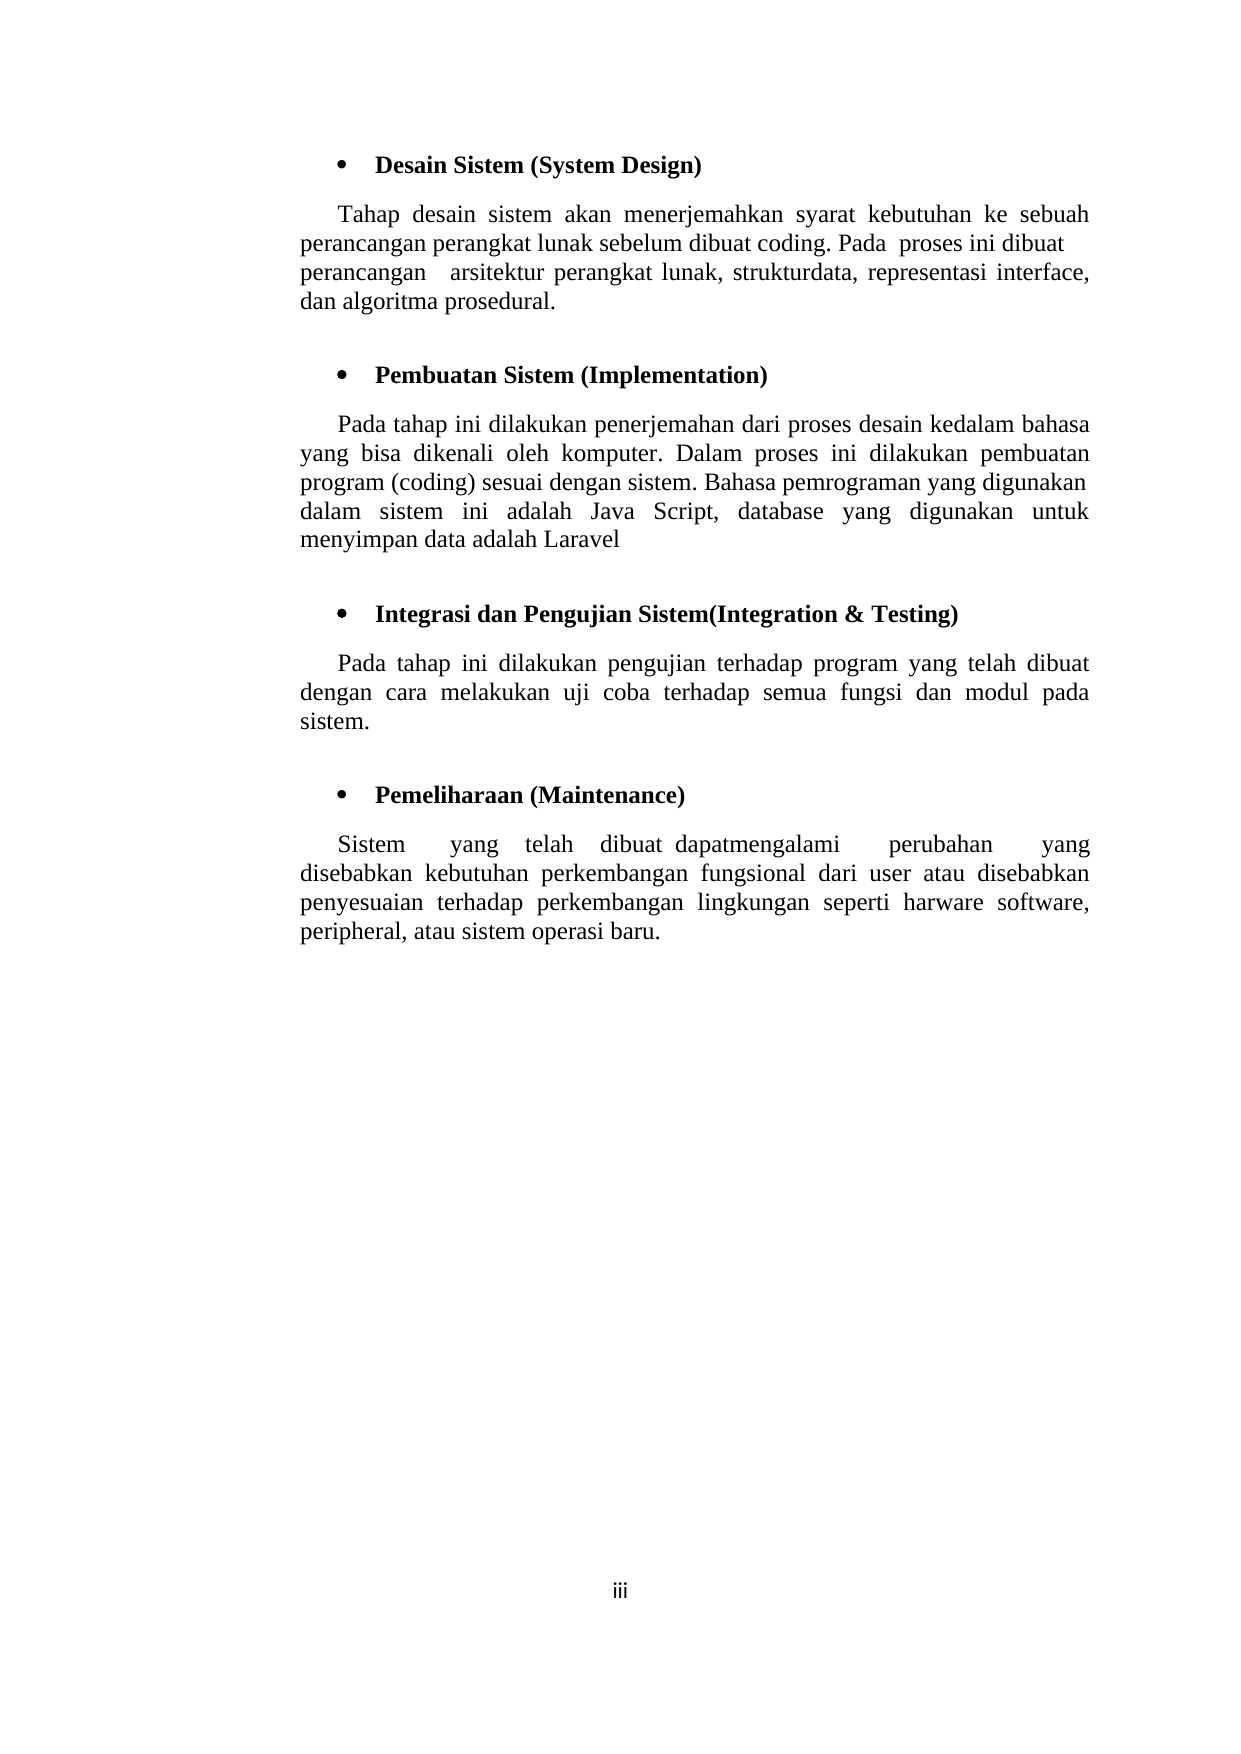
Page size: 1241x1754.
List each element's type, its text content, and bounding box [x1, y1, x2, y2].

text Pada tahap ini dilakukan pengujian terhadap program yang telah dibuat dengan cara melakukan uji coba terhadap semua fungsi dan modul pada sistem. [300, 648, 1090, 734]
list Pembuatan Sistem (Implementation) [337, 360, 1090, 389]
text dalam sistem ini adalah Java Script, database yang digunakan untuk menyimpan data adalah Laravel [300, 496, 1090, 553]
text Pada tahap ini dilakukan penerjemahan dari proses desain kedalam bahasa yang bisa dikenali oleh komputer. Dalam proses ini dilakukan pembuatan program (coding) sesuai dengan sistem. Bahasa pemrograman yang digunakan [300, 409, 1090, 496]
list Pemeliharaan (Maintenance) [337, 780, 1090, 809]
text Sistem yang telah dibuat dapatmengalami perubahan yang disebabkan kebutuhan perkembangan fungsional dari user atau disebabkan penyesuaian terhadap perkembangan lingkungan seperti harware software, peripheral, atau sistem operasi baru. [300, 829, 1090, 944]
text Tahap desain sistem akan menerjemahkan syarat kebutuhan ke sebuah perancangan perangkat lunak sebelum dibuat coding. Pada proses ini dibuat [300, 199, 1090, 257]
text perancangan arsitektur perangkat lunak, strukturdata, representasi interface, dan algoritma prosedural. [300, 257, 1090, 314]
list Desain Sistem (System Design) [337, 150, 1090, 179]
list Integrasi dan Pengujian Sistem(Integration & Testing) [337, 599, 1090, 627]
